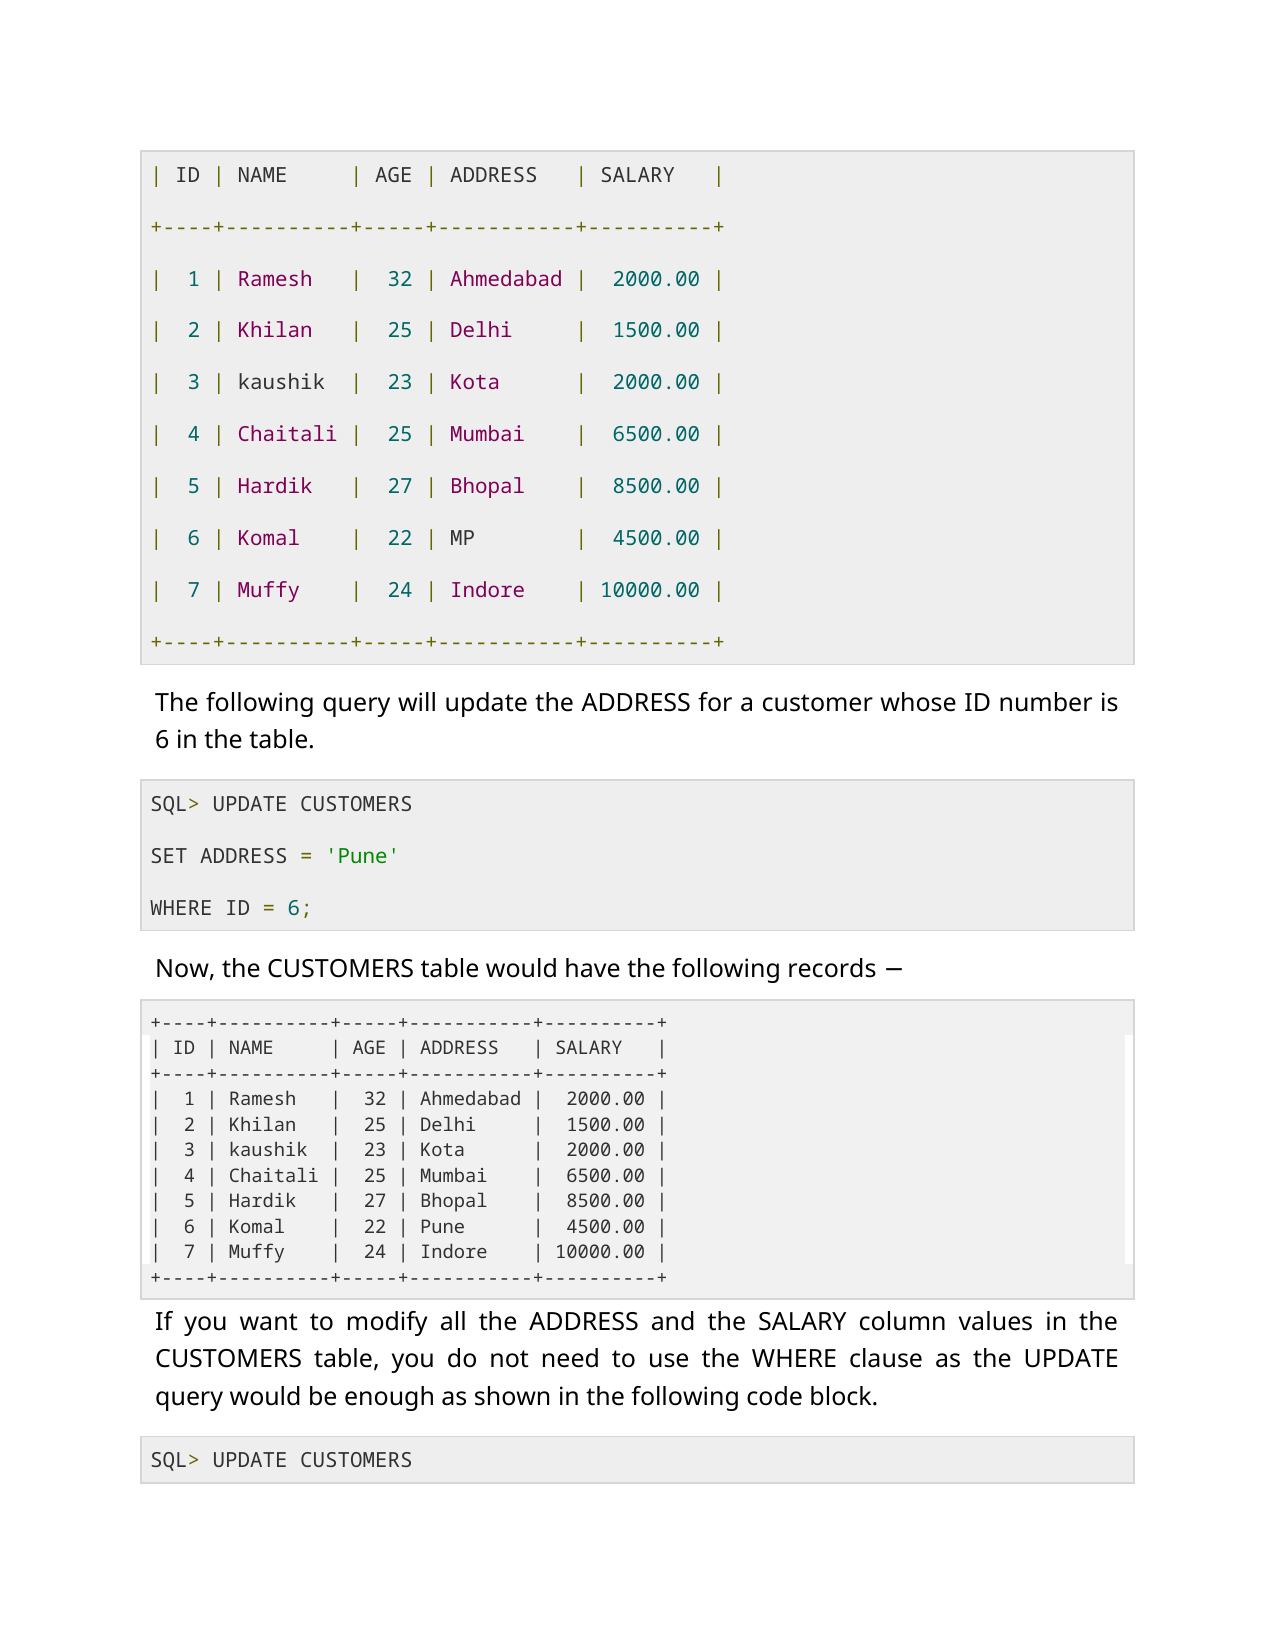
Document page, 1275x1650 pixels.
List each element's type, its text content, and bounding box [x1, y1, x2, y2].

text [142, 202, 1133, 240]
text | 7 | Muffy | 24 | Indore | 10000.00 | [142, 565, 1133, 603]
text +----+----------+-----+-----------+----------+ [150, 1060, 1125, 1086]
text Now, the CUSTOMERS table would have the following records − [155, 947, 1120, 984]
text WHERE ID = 6; [142, 883, 1133, 930]
text | 4 | Chaitali | 25 | Mumbai | 6500.00 | [150, 1162, 1125, 1188]
text | 6 | Komal | 22 | MP | 4500.00 | [142, 513, 1133, 551]
text If you want to modify all the ADDRESS and the SALARY column values in the CUSTOMERS table, you do not need to use the WHERE clause as the UPDATE query would be enough as shown in the following code block. [155, 1300, 1120, 1412]
text +----+----------+-----+-----------+----------+ [142, 617, 1133, 664]
text +----+----------+-----+-----------+----------+ [142, 1001, 1133, 1035]
text | 2 | Khilan | 25 | Delhi | 1500.00 | [150, 1111, 1125, 1137]
text +----+----------+-----+-----------+----------+ [142, 1254, 1133, 1298]
text SQL> UPDATE CUSTOMERS [142, 781, 1133, 817]
text | 2 | Khilan | 25 | Delhi | 1500.00 | [142, 306, 1133, 344]
text | 6 | Komal | 22 | Pune | 4500.00 | [150, 1213, 1125, 1239]
text | 5 | Hardik | 27 | Bhopal | 8500.00 | [142, 461, 1133, 499]
text | 3 | kaushik | 23 | Kota | 2000.00 | [142, 357, 1133, 396]
text | 4 | Chaitali | 25 | Mumbai | 6500.00 | [142, 409, 1133, 448]
text | 5 | Hardik | 27 | Bhopal | 8500.00 | [150, 1188, 1125, 1213]
text | ID | NAME | AGE | ADDRESS | SALARY | [150, 1035, 1125, 1060]
text | 1 | Ramesh | 32 | Ahmedabad | 2000.00 | [150, 1086, 1125, 1111]
text | 3 | kaushik | 23 | Kota | 2000.00 | [150, 1137, 1125, 1162]
text SQL> UPDATE CUSTOMERS [142, 1437, 1133, 1482]
text The following query will update the ADDRESS for a customer whose ID number is 6 in the table. [155, 681, 1120, 756]
text | ID | NAME | AGE | ADDRESS | SALARY | [142, 152, 1133, 188]
text SET ADDRESS = 'Pune' [142, 831, 1133, 869]
text | 7 | Muffy | 24 | Indore | 10000.00 | [150, 1239, 1125, 1254]
text | 1 | Ramesh | 32 | Ahmedabad | 2000.00 | [142, 254, 1133, 292]
